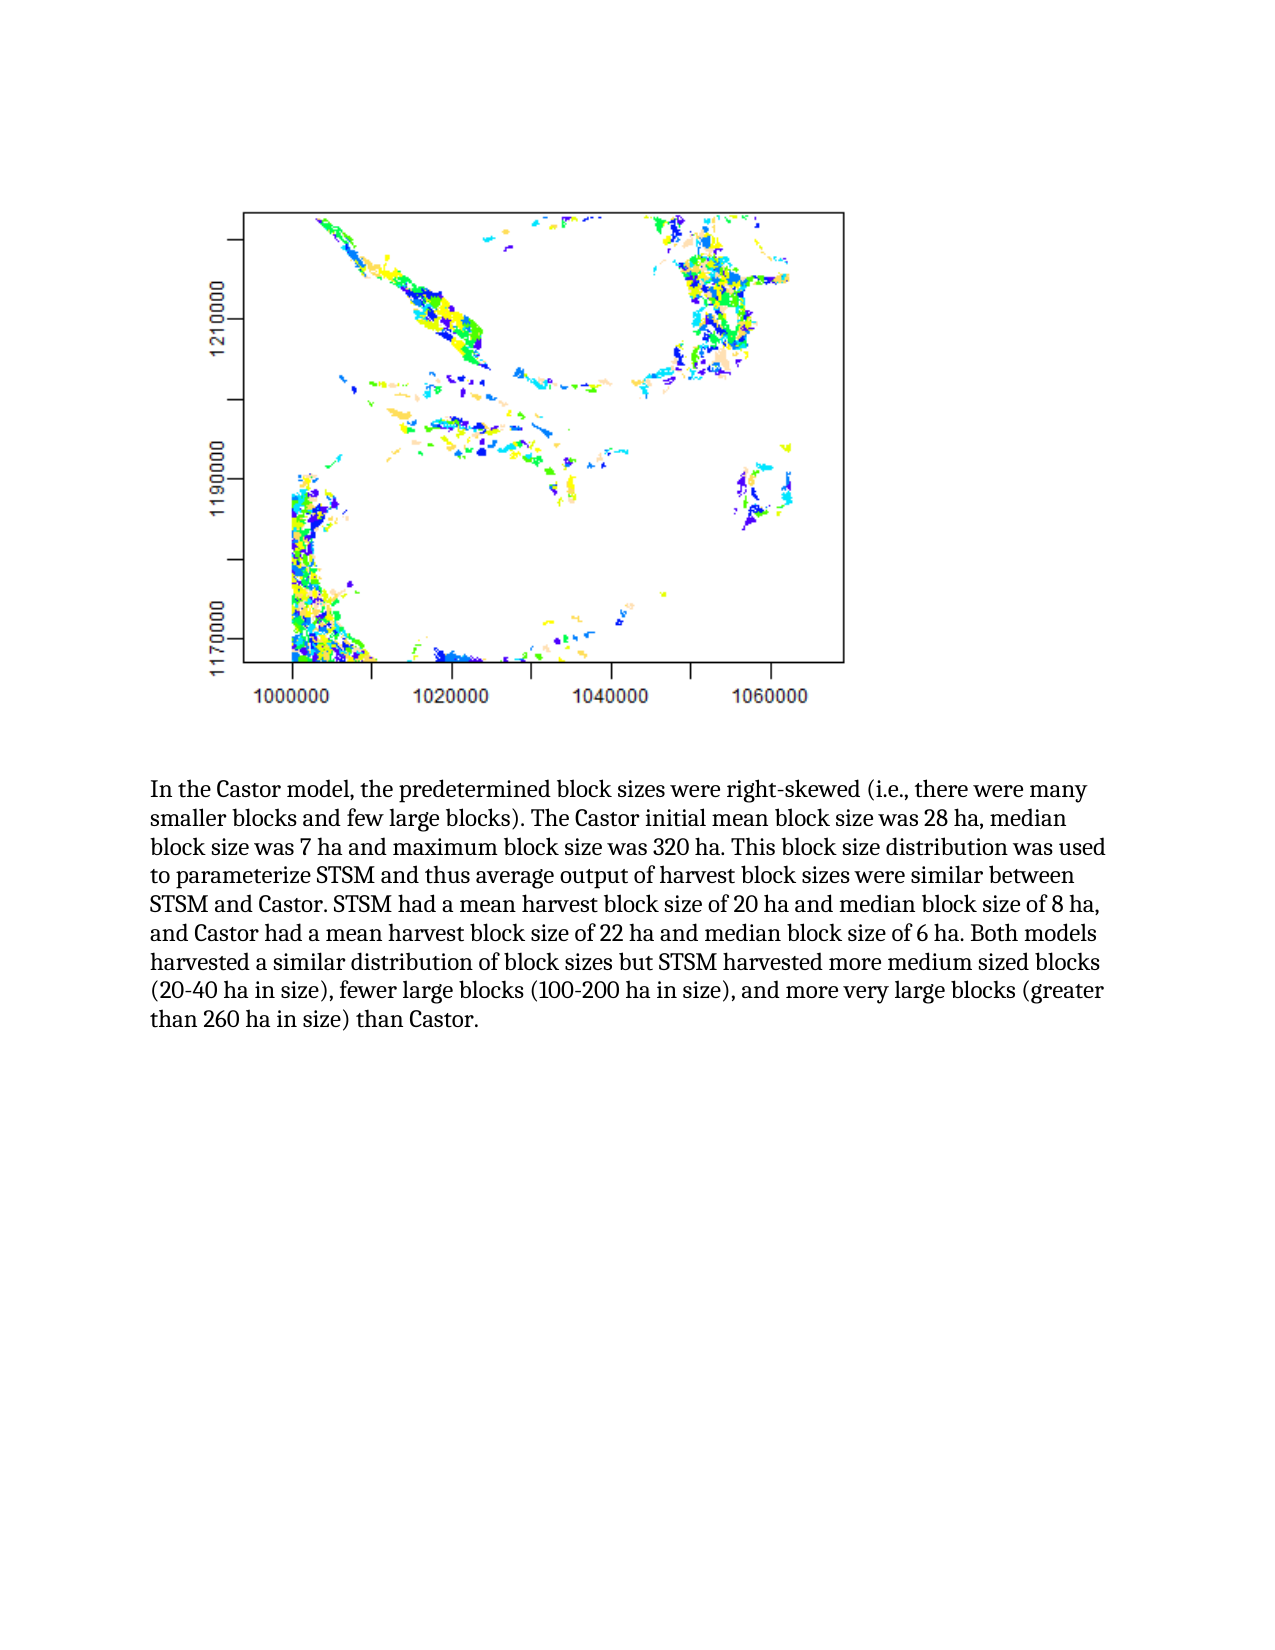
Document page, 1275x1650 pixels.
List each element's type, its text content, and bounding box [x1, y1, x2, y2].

text In the Castor model, the predetermined block sizes were right-skewed (i.e., there were many smaller blocks and few large blocks). The Castor initial mean block size was 28 ha, median block size was 7 ha and maximum block size was 320 ha. This block size distribution was used to parameterize STSM and thus average output of harvest block sizes were similar between STSM and Castor. STSM had a mean harvest block size of 20 ha and median block size of 8 ha, and Castor had a mean harvest block size of 22 ha and median block size of 6 ha. Both models harvested a similar distribution of block sizes but STSM harvested more medium sized blocks (20-40 ha in size), fewer large blocks (100-200 ha in size), and more very large blocks (greater than 260 ha in size) than Castor. [150, 775, 1125, 1034]
picture [150, 150, 908, 757]
